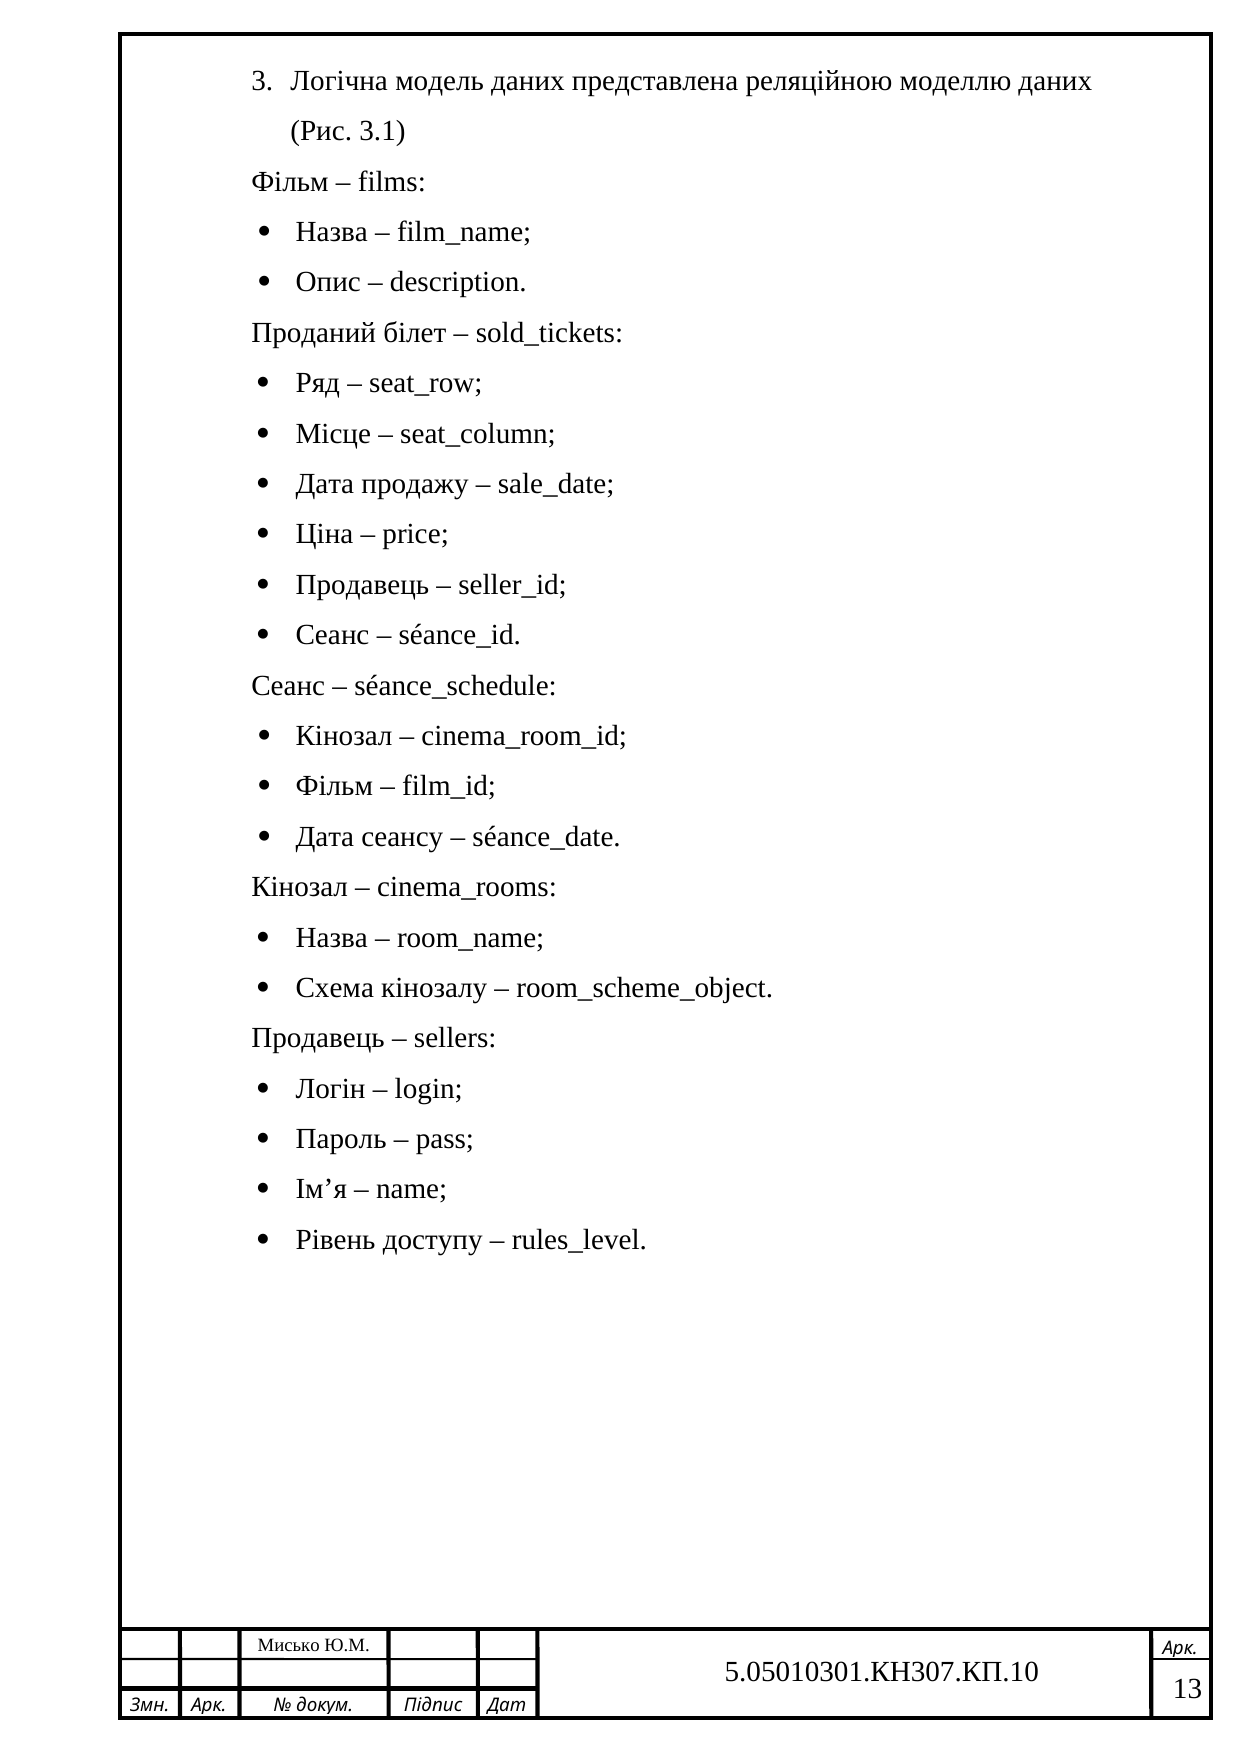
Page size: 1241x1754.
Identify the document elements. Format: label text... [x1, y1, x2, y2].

list Проданий білет – sold_tickets: [207, 315, 1152, 348]
list Сеанс – séance_id. [258, 617, 1152, 651]
list Логін – login; [258, 1071, 1152, 1104]
list Кінозал – cinema_room_id; [259, 718, 1152, 752]
text Кінозал – cinema_rooms: [207, 869, 1152, 903]
list Назва – film_name; [259, 214, 1152, 248]
text Сеанс – séance_schedule: [207, 668, 1152, 701]
list Рівень доступу – rules_level. [258, 1222, 1152, 1256]
list Пароль – pass; [258, 1121, 1152, 1155]
list Ім’я – name; [258, 1172, 1152, 1205]
list Місце – seat_column; [258, 416, 1152, 449]
list Дата продажу – sale_date; [258, 466, 1152, 500]
list Ряд – seat_row; [258, 365, 1152, 399]
text Фільм – films: [207, 164, 1152, 197]
list Схема кінозалу – room_scheme_object. [258, 970, 1152, 1004]
list Назва – room_name; [258, 920, 1152, 953]
list Дата сеансу – séance_date. [259, 819, 1152, 853]
list Ціна – price; [258, 517, 1152, 550]
list Фільм – film_id; [259, 768, 1152, 802]
list Опис – description. [259, 264, 1152, 298]
text Продавець – sellers: [207, 1021, 1152, 1054]
list Продавець – seller_id; [258, 567, 1152, 601]
list Логічна модель даних представлена реляційною моделлю даних (Рис. 3.1) [251, 63, 1152, 147]
